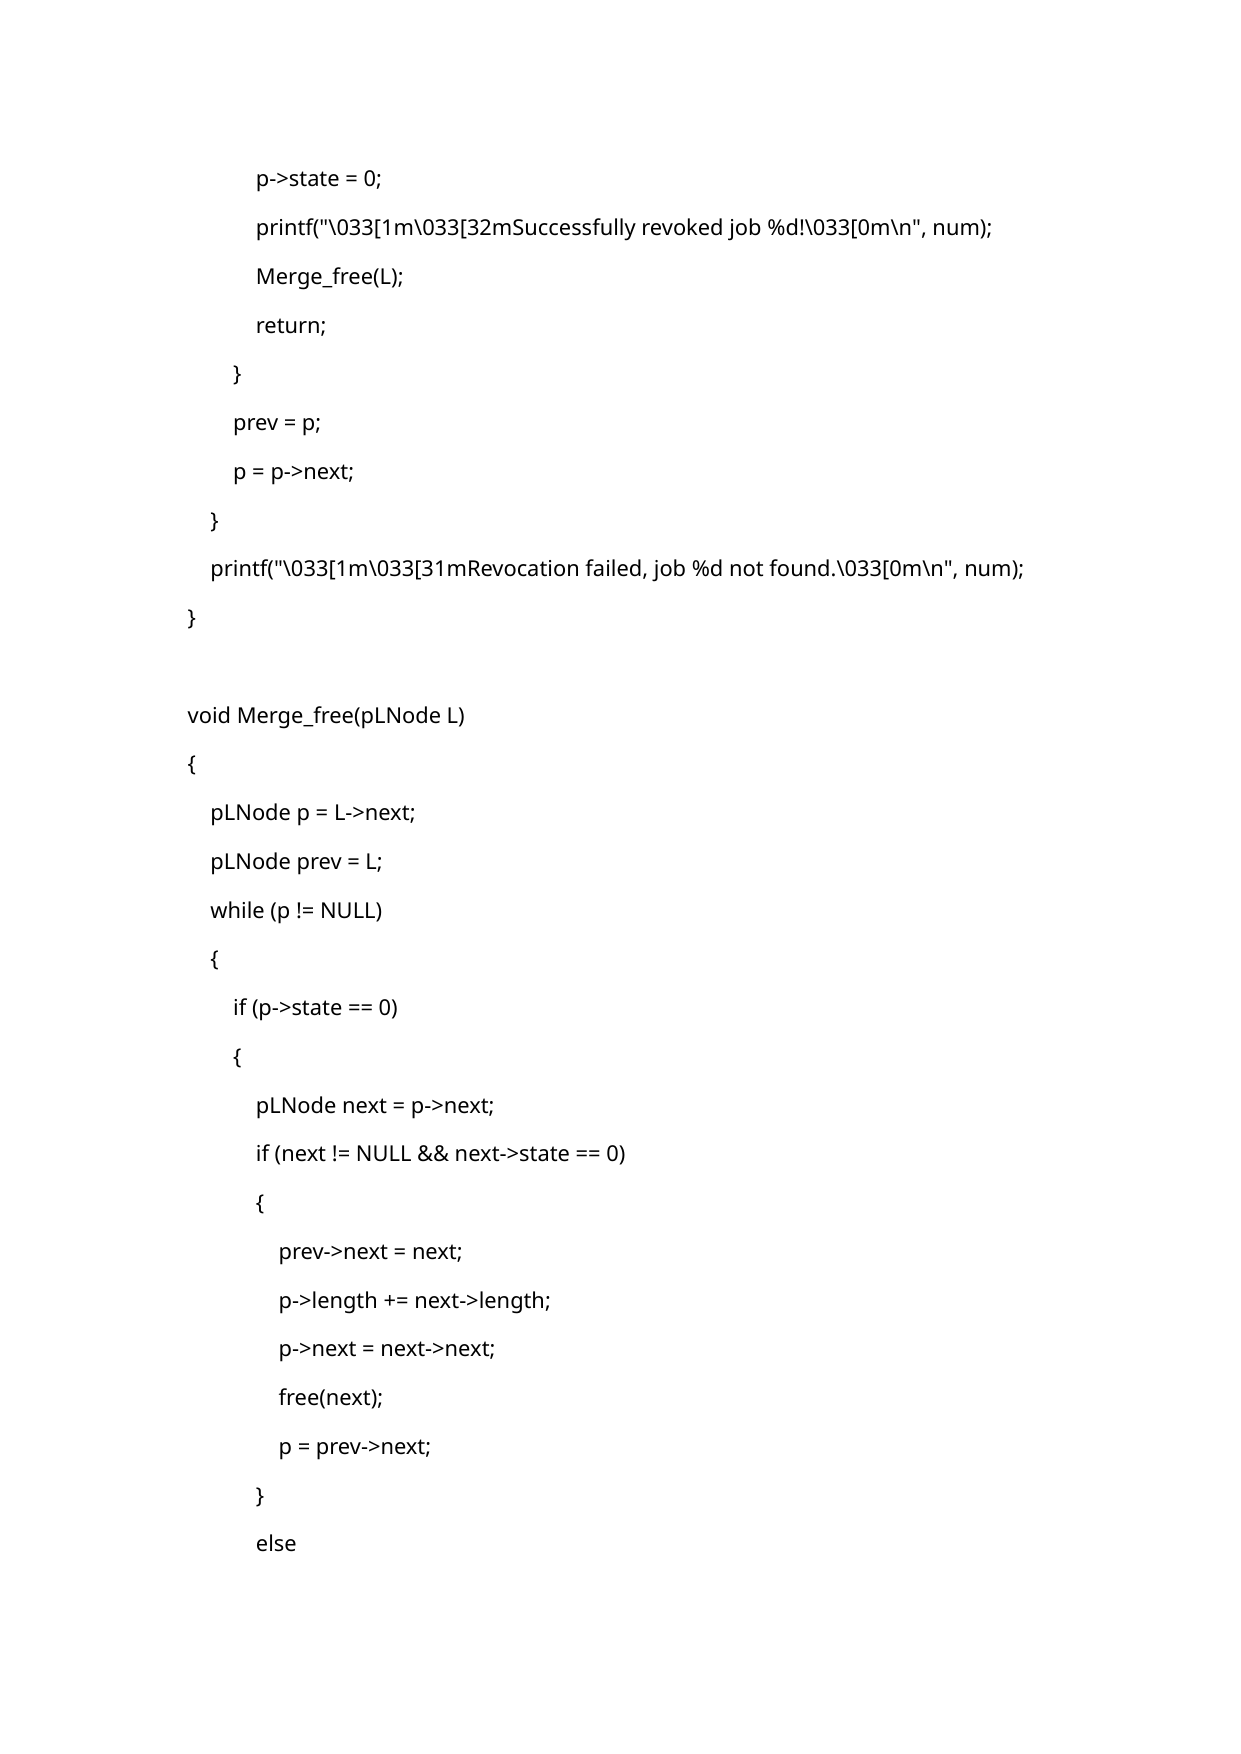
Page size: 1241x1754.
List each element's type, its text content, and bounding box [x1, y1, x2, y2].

text free(next); [187, 1381, 1053, 1413]
text { [187, 1186, 1053, 1218]
text return; [187, 308, 1053, 341]
text prev = p; [187, 406, 1053, 438]
text printf("\033[1m\033[31mRevocation failed, job %d not found.\033[0m\n", num); [187, 552, 1053, 584]
text if (next != NULL && next->state == 0) [187, 1137, 1053, 1169]
text pLNode p = L->next; [187, 796, 1053, 828]
text if (p->state == 0) [187, 991, 1053, 1023]
text p->length += next->length; [187, 1283, 1053, 1316]
text p = p->next; [187, 454, 1053, 487]
text while (p != NULL) [187, 893, 1053, 926]
text p->next = next->next; [187, 1332, 1053, 1364]
text { [187, 942, 1053, 974]
text pLNode prev = L; [187, 844, 1053, 877]
text { [187, 1039, 1053, 1072]
text pLNode next = p->next; [187, 1088, 1053, 1121]
text prev->next = next; [187, 1234, 1053, 1267]
text } [187, 601, 1053, 633]
text else [187, 1527, 1053, 1559]
text } [187, 357, 1053, 389]
text } [187, 503, 1053, 536]
text } [187, 1478, 1053, 1511]
text Merge_free(L); [187, 259, 1053, 292]
text printf("\033[1m\033[32mSuccessfully revoked job %d!\033[0m\n", num); [187, 211, 1053, 243]
text p = prev->next; [187, 1429, 1053, 1462]
text void Merge_free(pLNode L) [187, 698, 1053, 731]
text { [187, 747, 1053, 779]
text p->state = 0; [187, 162, 1053, 194]
